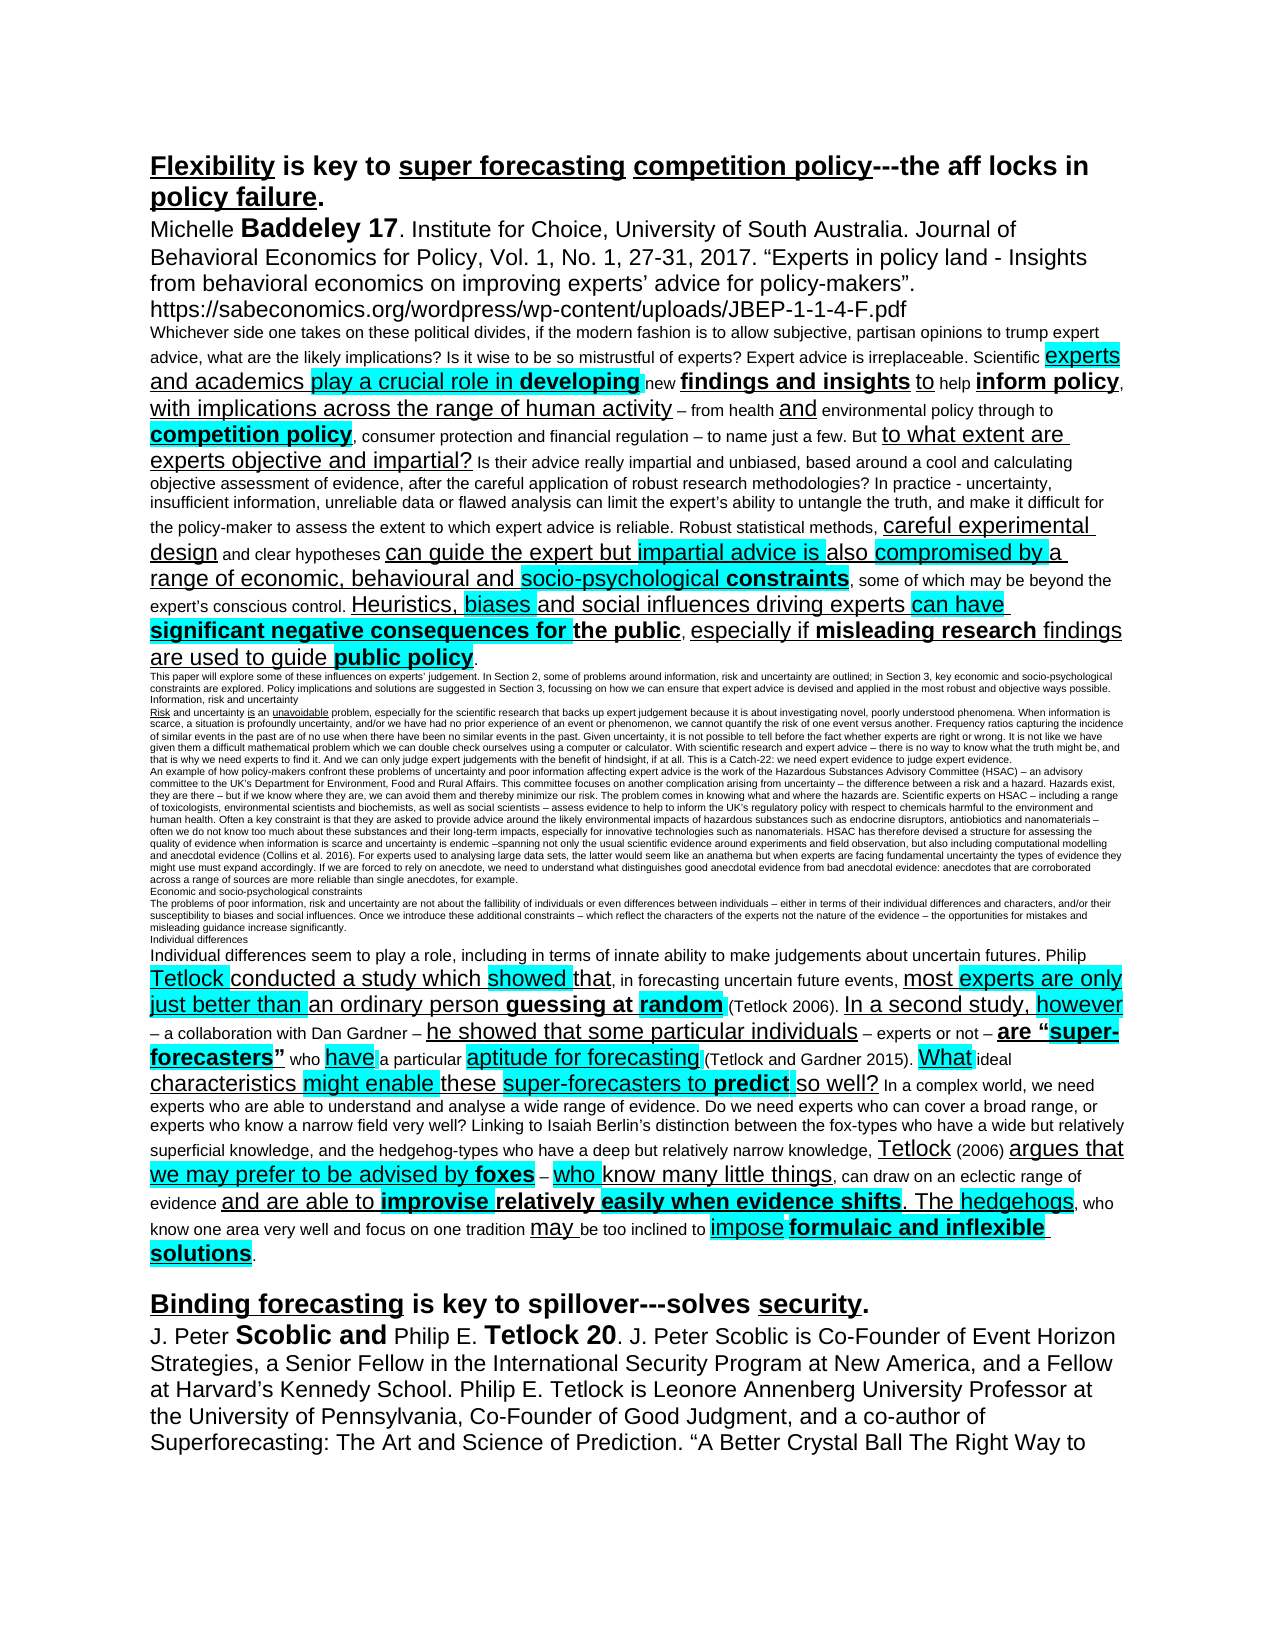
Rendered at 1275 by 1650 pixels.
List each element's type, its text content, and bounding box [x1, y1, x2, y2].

text Michelle Baddeley 17. Institute for Choice, University of South Australia. Journal of Behavioral Economics for Policy, Vol. 1, No. 1, 27-31, 2017. “Experts in policy land - Insights from behavioral economics on improving experts’ advice for policy-makers”. https://sabeconomics.org/wordpress/wp-content/uploads/JBEP-1-1-4-F.pdf [150, 212, 1125, 323]
text The problems of poor information, risk and uncertainty are not about the fallibility of individuals or even differences between individuals – either in terms of their individual differences and characters, and/or their susceptibility to biases and social influences. Once we introduce these additional constraints – which reflect the characters of the experts not the nature of the evidence – the opportunities for mistakes and misleading guidance increase significantly. [150, 898, 1125, 934]
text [150, 1319, 1125, 1456]
text Individual differences seem to play a role, including in terms of innate ability to make judgements about uncertain futures. Philip Tetlock conducted a study which showed that, in forecasting uncertain future events, most experts are only just better than an ordinary person guessing at random (Tetlock 2006). In a second study, however – a collaboration with Dan Gardner – he showed that some particular individuals – experts or not – are “super-forecasters” who have a particular aptitude for forecasting (Tetlock and Gardner 2015). What ideal characteristics might enable these super-forecasters to predict so well? In a complex world, we need experts who are able to understand and analyse a wide range of evidence. Do we need experts who can cover a broad range, or experts who know a narrow field very well? Linking to Isaiah Berlin’s distinction between the fox-types who have a wide but relatively superficial knowledge, and the hedgehog-types who have a deep but relatively narrow knowledge, Tetlock (2006) argues that we may prefer to be advised by foxes – who know many little things, can draw on an eclectic range of evidence and are able to improvise relatively easily when evidence shifts. The hedgehogs, who know one area very well and focus on one tradition may be too inclined to impose formulaic and inflexible solutions. [150, 946, 1125, 1267]
subtitle Binding forecasting is key to spillover---solves security. [150, 1288, 1125, 1319]
text Whichever side one takes on these political divides, if the modern fashion is to allow subjective, partisan opinions to trump expert advice, what are the likely implications? Is it wise to be so mistrustful of experts? Expert advice is irreplaceable. Scientific experts and academics play a crucial role in developing new findings and insights to help inform policy, with implications across the range of human activity – from health and environmental policy through to competition policy, consumer protection and financial regulation – to name just a few. But to what extent are experts objective and impartial? Is their advice really impartial and unbiased, based around a cool and calculating objective assessment of evidence, after the careful application of robust research methodologies? In practice - uncertainty, insufficient information, unreliable data or flawed analysis can limit the expert’s ability to untangle the truth, and make it difficult for the policy-maker to assess the extent to which expert advice is reliable. Robust statistical methods, careful experimental design and clear hypotheses can guide the expert but impartial advice is also compromised by a range of economic, behavioural and socio-psychological constraints, some of which may be beyond the expert’s conscious control. Heuristics, biases and social influences driving experts can have significant negative consequences for the public, especially if misleading research findings are used to guide public policy. [150, 323, 1125, 670]
text An example of how policy-makers confront these problems of uncertainty and poor information affecting expert advice is the work of the Hazardous Substances Advisory Committee (HSAC) – an advisory committee to the UK’s Department for Environment, Food and Rural Affairs. This committee focuses on another complication arising from uncertainty – the difference between a risk and a hazard. Hazards exist, they are there – but if we know where they are, we can avoid them and thereby minimize our risk. The problem comes in knowing what and where the hazards are. Scientific experts on HSAC – including a range of toxicologists, environmental scientists and biochemists, as well as social scientists – assess evidence to help to inform the UK’s regulatory policy with respect to chemicals harmful to the environment and human health. Often a key constraint is that they are asked to provide advice around the likely environmental impacts of hazardous substances such as endocrine disruptors, antiobiotics and nanomaterials – often we do not know too much about these substances and their long-term impacts, especially for innovative technologies such as nanomaterials. HSAC has therefore devised a structure for assessing the quality of evidence when information is scarce and uncertainty is endemic –spanning not only the usual scientific evidence around experiments and field observation, but also including computational modelling and anecdotal evidence (Collins et al. 2016). For experts used to analysing large data sets, the latter would seem like an anathema but when experts are facing fundamental uncertainty the types of evidence they might use must expand accordingly. If we are forced to rely on anecdote, we need to understand what distinguishes good anecdotal evidence from bad anecdotal evidence: anecdotes that are corroborated across a range of sources are more reliable than single anecdotes, for example. [150, 766, 1125, 886]
subtitle Flexibility is key to super forecasting competition policy---the aff locks in policy failure. [150, 150, 1125, 212]
